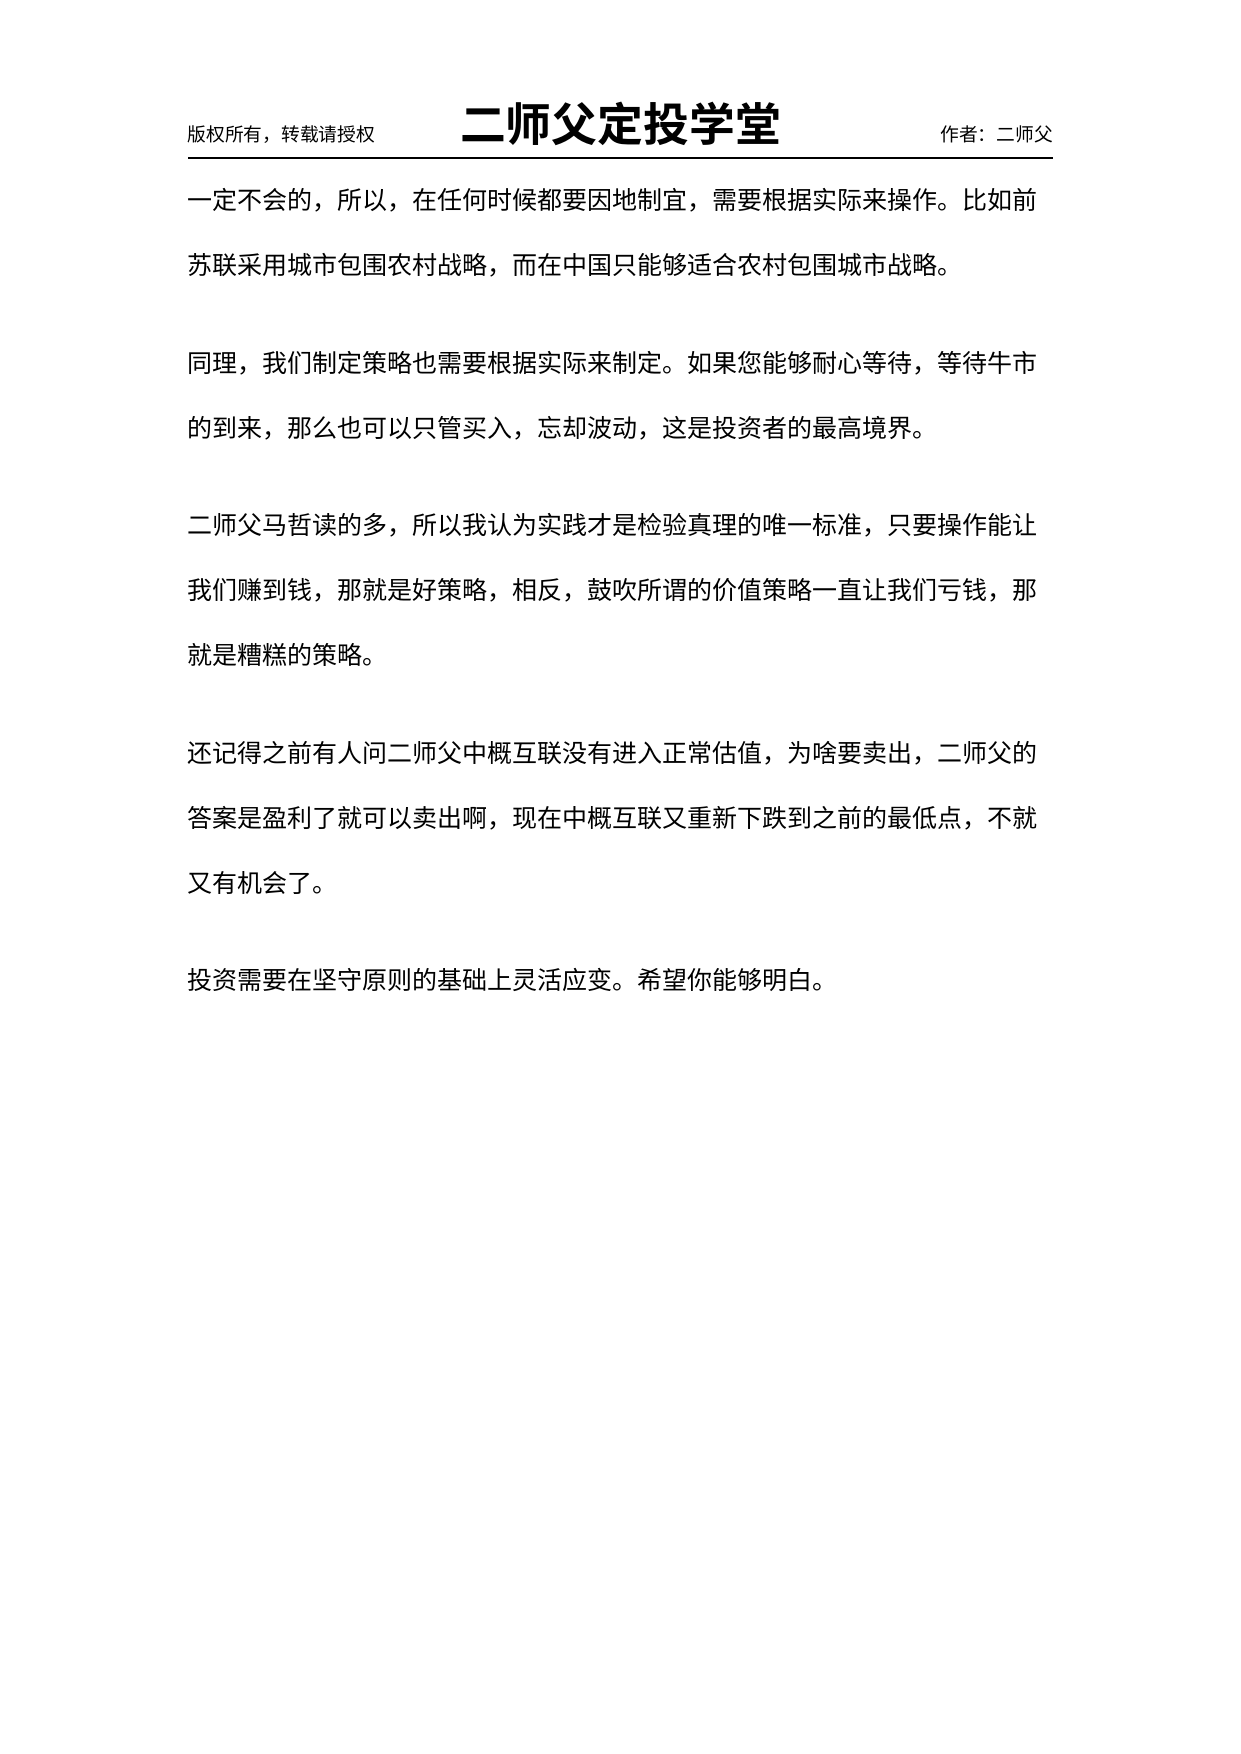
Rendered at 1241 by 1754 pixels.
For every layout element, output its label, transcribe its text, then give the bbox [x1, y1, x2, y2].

text 同理，我们制定策略也需要根据实际来制定。如果您能够耐心等待，等待牛市的到来，那么也可以只管买入，忘却波动，这是投资者的最高境界。 [187, 329, 1053, 459]
text 投资需要在坚守原则的基础上灵活应变。希望你能够明白。 [187, 946, 1053, 1011]
text 一定不会的，所以，在任何时候都要因地制宜，需要根据实际来操作。比如前苏联采用城市包围农村战略，而在中国只能够适合农村包围城市战略。 [187, 166, 1053, 296]
text 二师父马哲读的多，所以我认为实践才是检验真理的唯一标准，只要操作能让我们赚到钱，那就是好策略，相反，鼓吹所谓的价值策略一直让我们亏钱，那就是糟糕的策略。 [187, 491, 1053, 686]
text 还记得之前有人问二师父中概互联没有进入正常估值，为啥要卖出，二师父的答案是盈利了就可以卖出啊，现在中概互联又重新下跌到之前的最低点，不就又有机会了。 [187, 719, 1053, 914]
